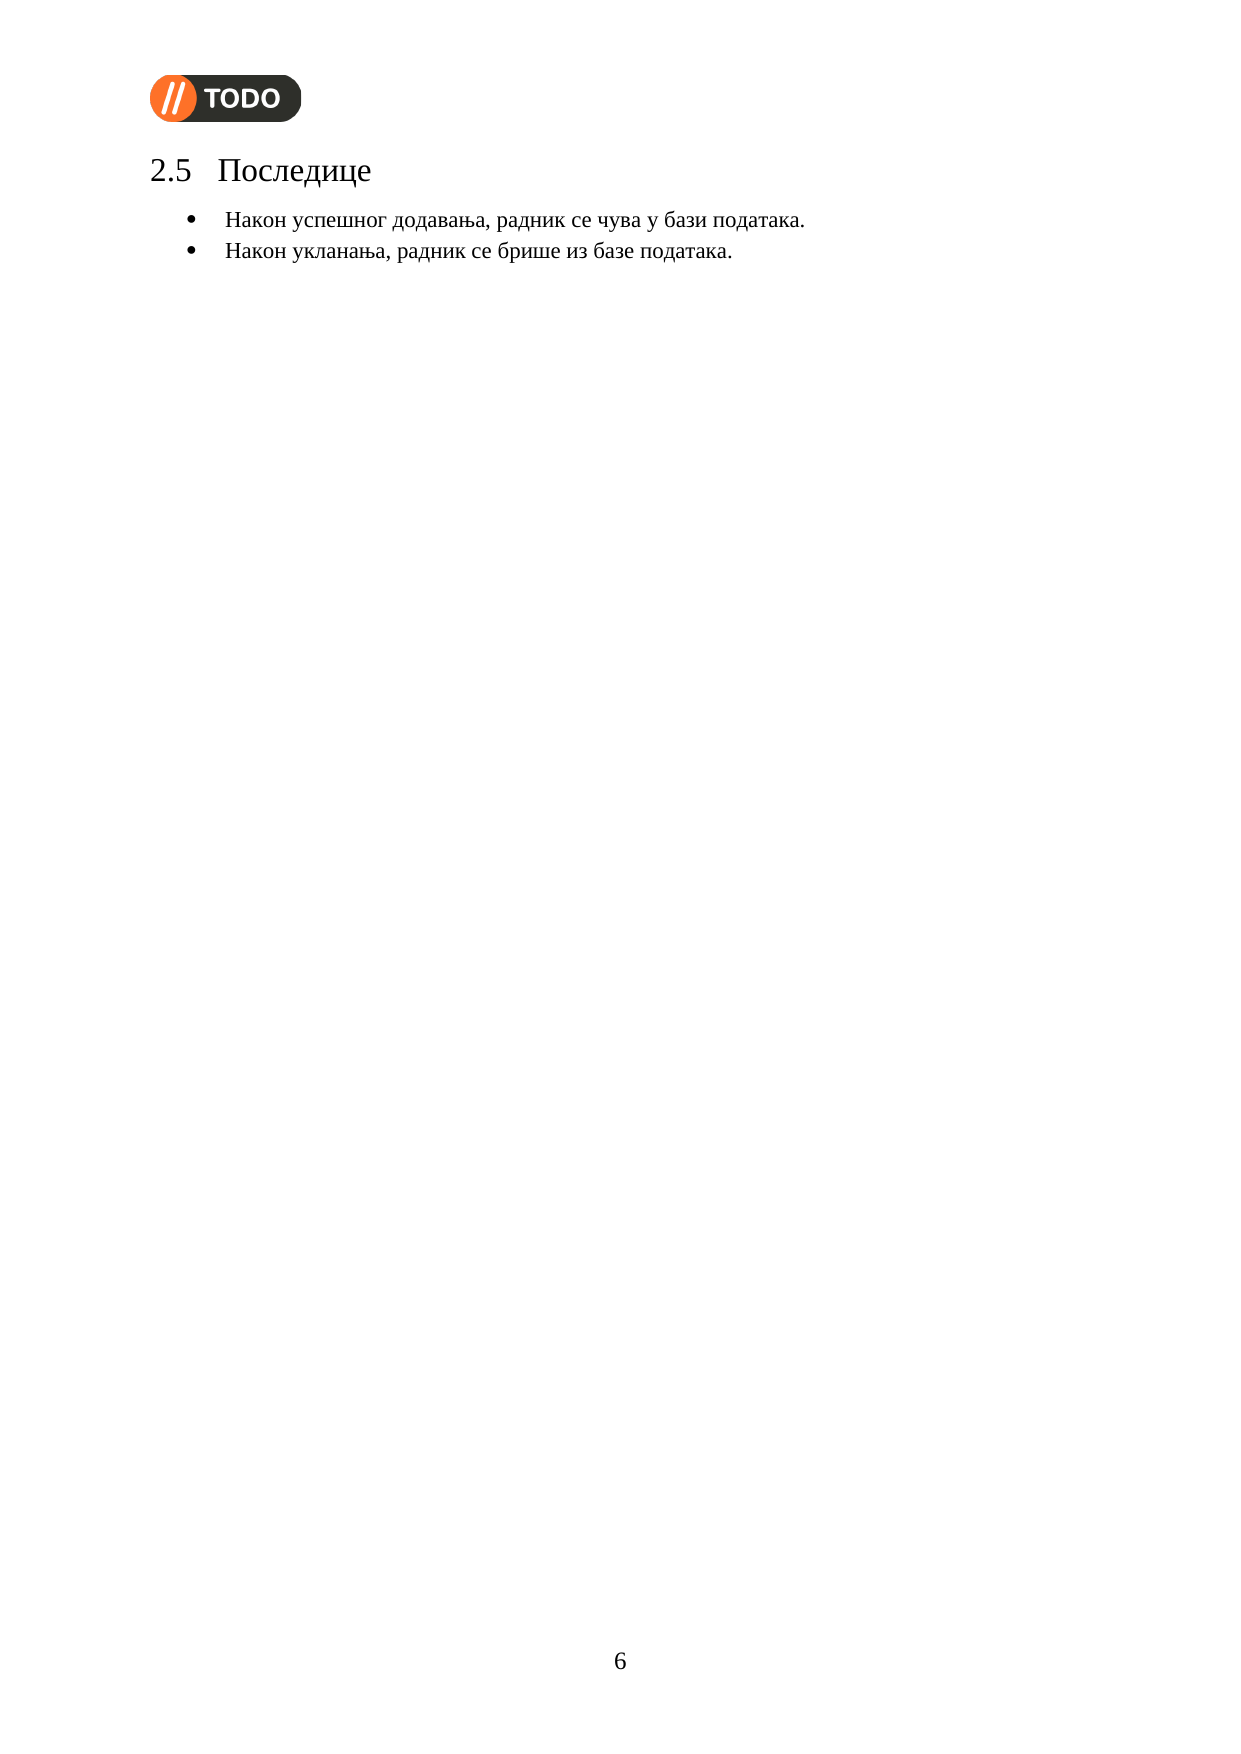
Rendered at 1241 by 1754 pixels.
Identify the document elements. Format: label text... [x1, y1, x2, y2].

subtitle Последице [150, 150, 1090, 188]
list Након укланања, радник се брише из базе података. [187, 237, 1090, 263]
picture [150, 75, 302, 122]
list Након успешног додавања, радник се чува у бази података. [187, 207, 1090, 233]
